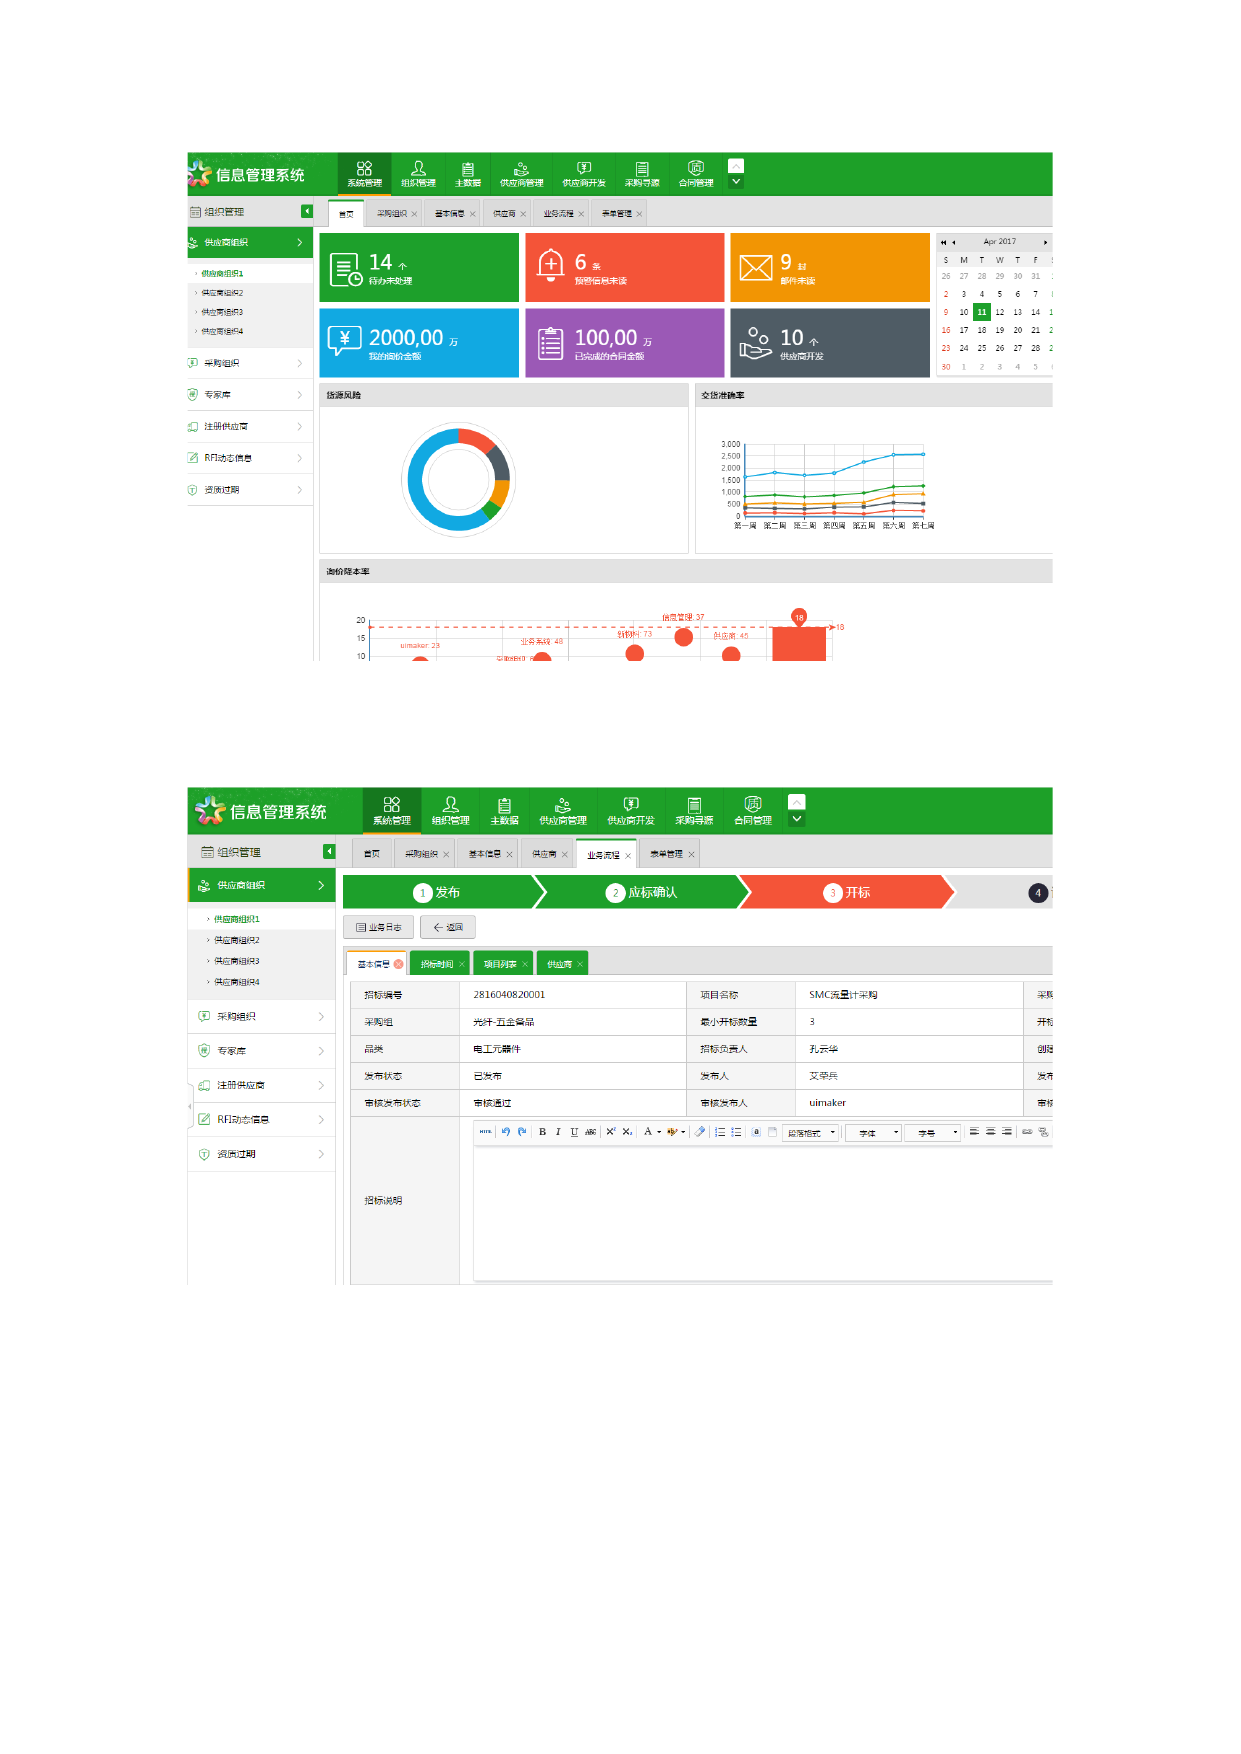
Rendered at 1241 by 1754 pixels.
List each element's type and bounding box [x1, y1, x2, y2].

picture [187, 785, 1053, 1285]
picture [187, 150, 1053, 661]
